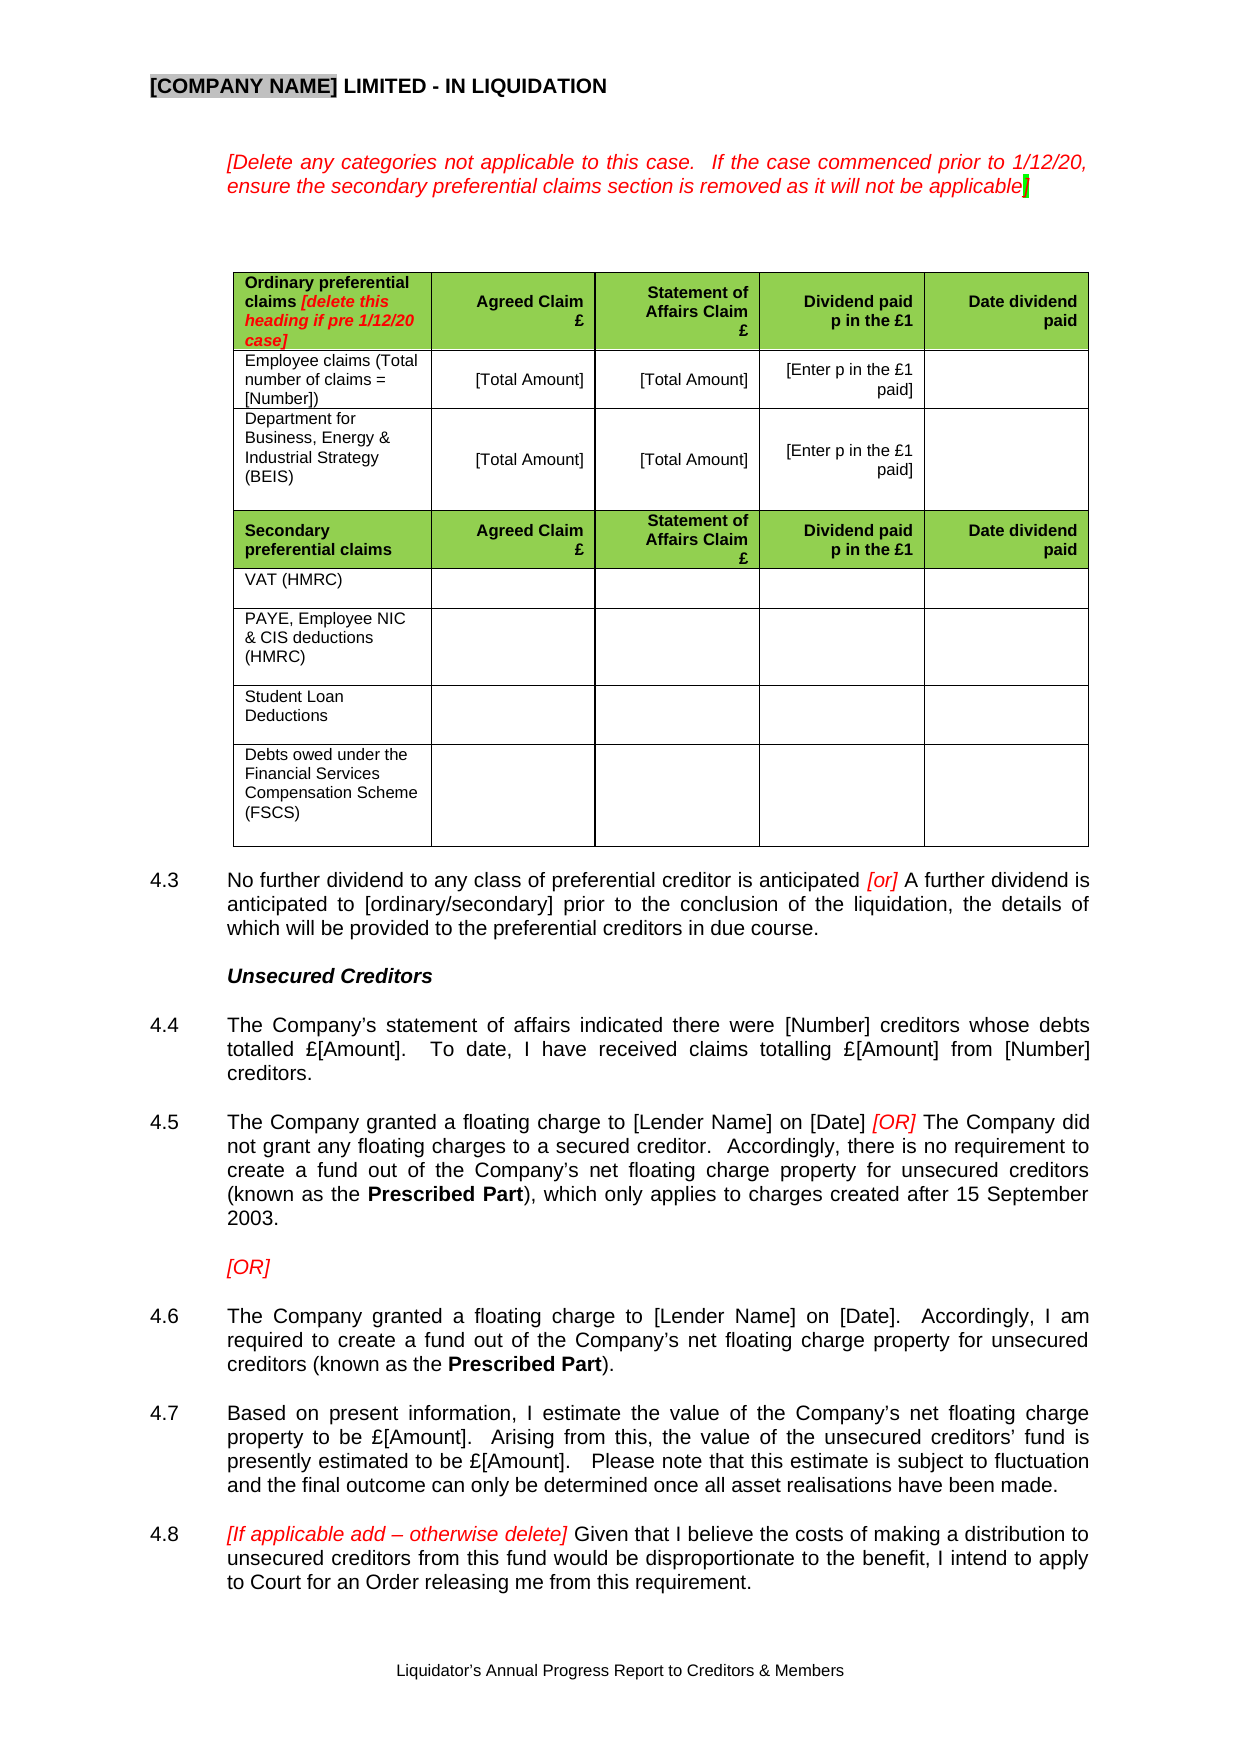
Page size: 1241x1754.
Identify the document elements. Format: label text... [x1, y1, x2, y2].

table_cell Debts owed under the Financial Services Compensation Scheme (FSCS) [234, 745, 431, 846]
table_cell Secondary preferential claims [234, 511, 431, 568]
table_cell Employee claims (Total number of claims = [Number]) [234, 351, 431, 408]
table_cell [432, 686, 594, 744]
table_cell [Total Amount] [596, 351, 759, 408]
table_header Date dividend paid [925, 273, 1088, 349]
subtitle Unsecured Creditors [150, 964, 1090, 988]
table_cell Dividend paid p in the £1 [760, 511, 924, 568]
subtitle The Company’s statement of affairs indicated there were [Number] creditors whose debts totalled £[Amount]. To date, I have received claims totalling £[Amount] from [Number] creditors. [150, 1013, 1090, 1085]
table_cell [760, 686, 924, 744]
subtitle [OR] [150, 1255, 1090, 1279]
table_cell [925, 609, 1088, 685]
table_header Agreed Claim £ [432, 273, 594, 349]
table_cell [925, 409, 1088, 510]
table_header Dividend paid p in the £1 [760, 273, 924, 349]
table_cell [Enter p in the £1 paid] [760, 351, 924, 408]
table_cell [432, 745, 594, 846]
table_header Statement of Affairs Claim £ [596, 273, 759, 349]
subtitle The Company granted a floating charge to [Lender Name] on [Date] [OR] The Company did not grant any floating charges to a secured creditor. Accordingly, there is no requirement to create a fund out of the Company’s net floating charge property for unsecured creditors (known as the Prescribed Part), which only applies to charges created after 15 September 2003. [150, 1110, 1090, 1230]
subtitle No further dividend to any class of preferential creditor is anticipated [or] A further dividend is anticipated to [ordinary/secondary] prior to the conclusion of the liquidation, the details of which will be provided to the preferential creditors in due course. [150, 867, 1090, 939]
table_cell [596, 569, 759, 608]
table_cell [760, 745, 924, 846]
table_cell [432, 569, 594, 608]
table_cell Statement of Affairs Claim £ [596, 511, 759, 568]
table_cell [925, 351, 1088, 408]
table_cell [925, 569, 1088, 608]
table_cell Agreed Claim £ [432, 511, 594, 568]
table_cell [Total Amount] [432, 351, 594, 408]
table_cell [596, 686, 759, 744]
table_cell [760, 609, 924, 685]
table_cell PAYE, Employee NIC & CIS deductions (HMRC) [234, 609, 431, 685]
subtitle [Delete any categories not applicable to this case. If the case commenced prior to 1/12/20, ensure the secondary preferential claims section is removed as it will not be applicable] [227, 150, 1090, 198]
table_cell [925, 745, 1088, 846]
table_cell [Total Amount] [596, 409, 759, 510]
subtitle [If applicable add – otherwise delete] Given that I believe the costs of making a distribution to unsecured creditors from this fund would be disproportionate to the benefit, I intend to apply to Court for an Order releasing me from this requirement. [150, 1522, 1090, 1593]
table_cell [760, 569, 924, 608]
table_cell [Enter p in the £1 paid] [760, 409, 924, 510]
table_cell [925, 686, 1088, 744]
table_header Ordinary preferential claims [delete this heading if pre 1/12/20 case] [234, 273, 431, 349]
table_cell Department for Business, Energy & Industrial Strategy (BEIS) [234, 409, 431, 510]
table_cell [596, 609, 759, 685]
table_cell [432, 609, 594, 685]
subtitle Based on present information, I estimate the value of the Company’s net floating charge property to be £[Amount]. Arising from this, the value of the unsecured creditors’ fund is presently estimated to be £[Amount]. Please note that this estimate is subject to fluctuation and the final outcome can only be determined once all asset realisations have been made. [150, 1401, 1090, 1497]
subtitle The Company granted a floating charge to [Lender Name] on [Date]. Accordingly, I am required to create a fund out of the Company’s net floating charge property for unsecured creditors (known as the Prescribed Part). [150, 1304, 1090, 1376]
table_cell [Total Amount] [432, 409, 594, 510]
table_cell Student Loan Deductions [234, 686, 431, 744]
table_cell [596, 745, 759, 846]
table_cell Date dividend paid [925, 511, 1088, 568]
table_cell VAT (HMRC) [234, 569, 431, 608]
